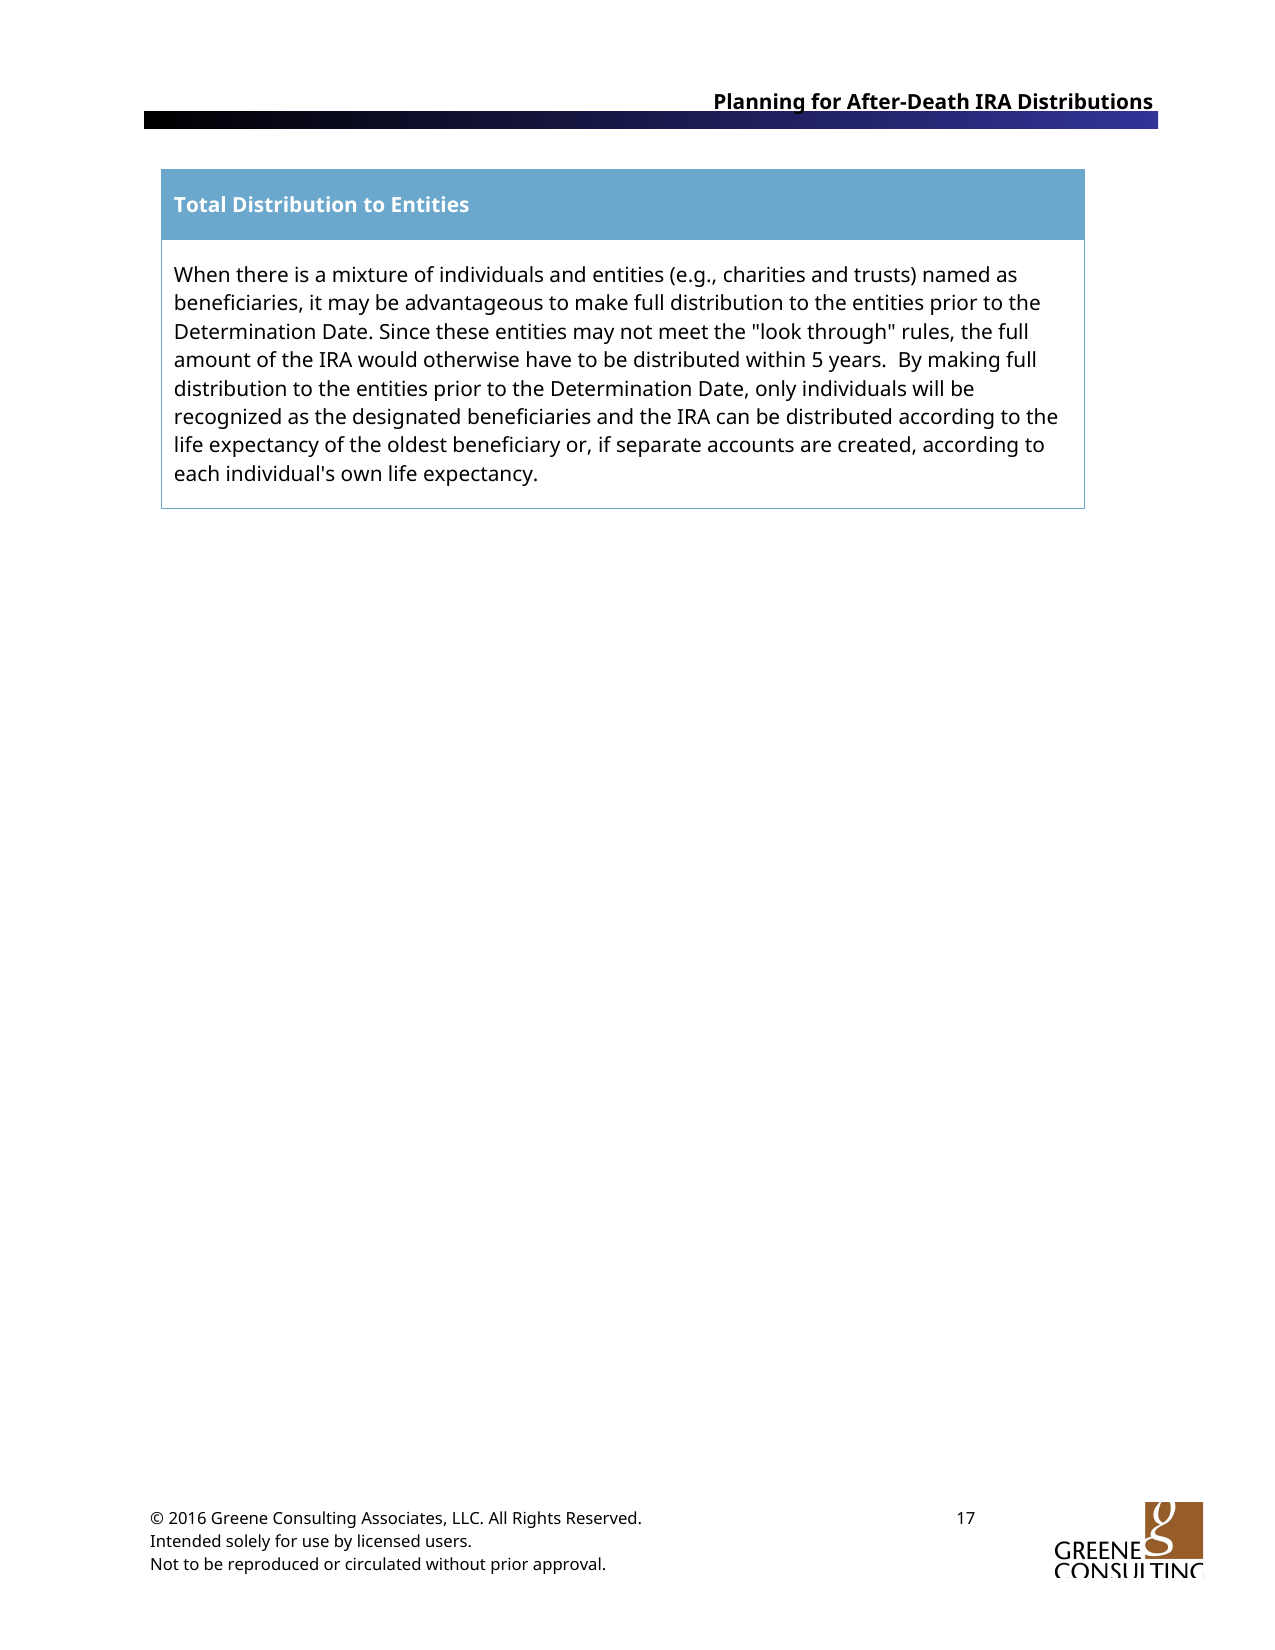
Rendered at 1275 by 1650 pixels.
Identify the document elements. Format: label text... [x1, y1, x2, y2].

picture [1053, 1502, 1203, 1578]
table_cell Total Distribution to Entities [162, 170, 1084, 239]
table_cell When there is a mixture of individuals and entities (e.g., charities and trusts) named as beneficiaries, it may be advantageous to make full distribution to the entities prior to the Determination Date. Since these entities may not meet the "look through" rules, the full amount of the IRA would otherwise have to be distributed within 5 years. By making full distribution to the entities prior to the Determination Date, only individuals will be recognized as the designated beneficiaries and the IRA can be distributed according to the life expectancy of the oldest beneficiary or, if separate accounts are created, according to each individual's own life expectancy. [162, 240, 1084, 507]
